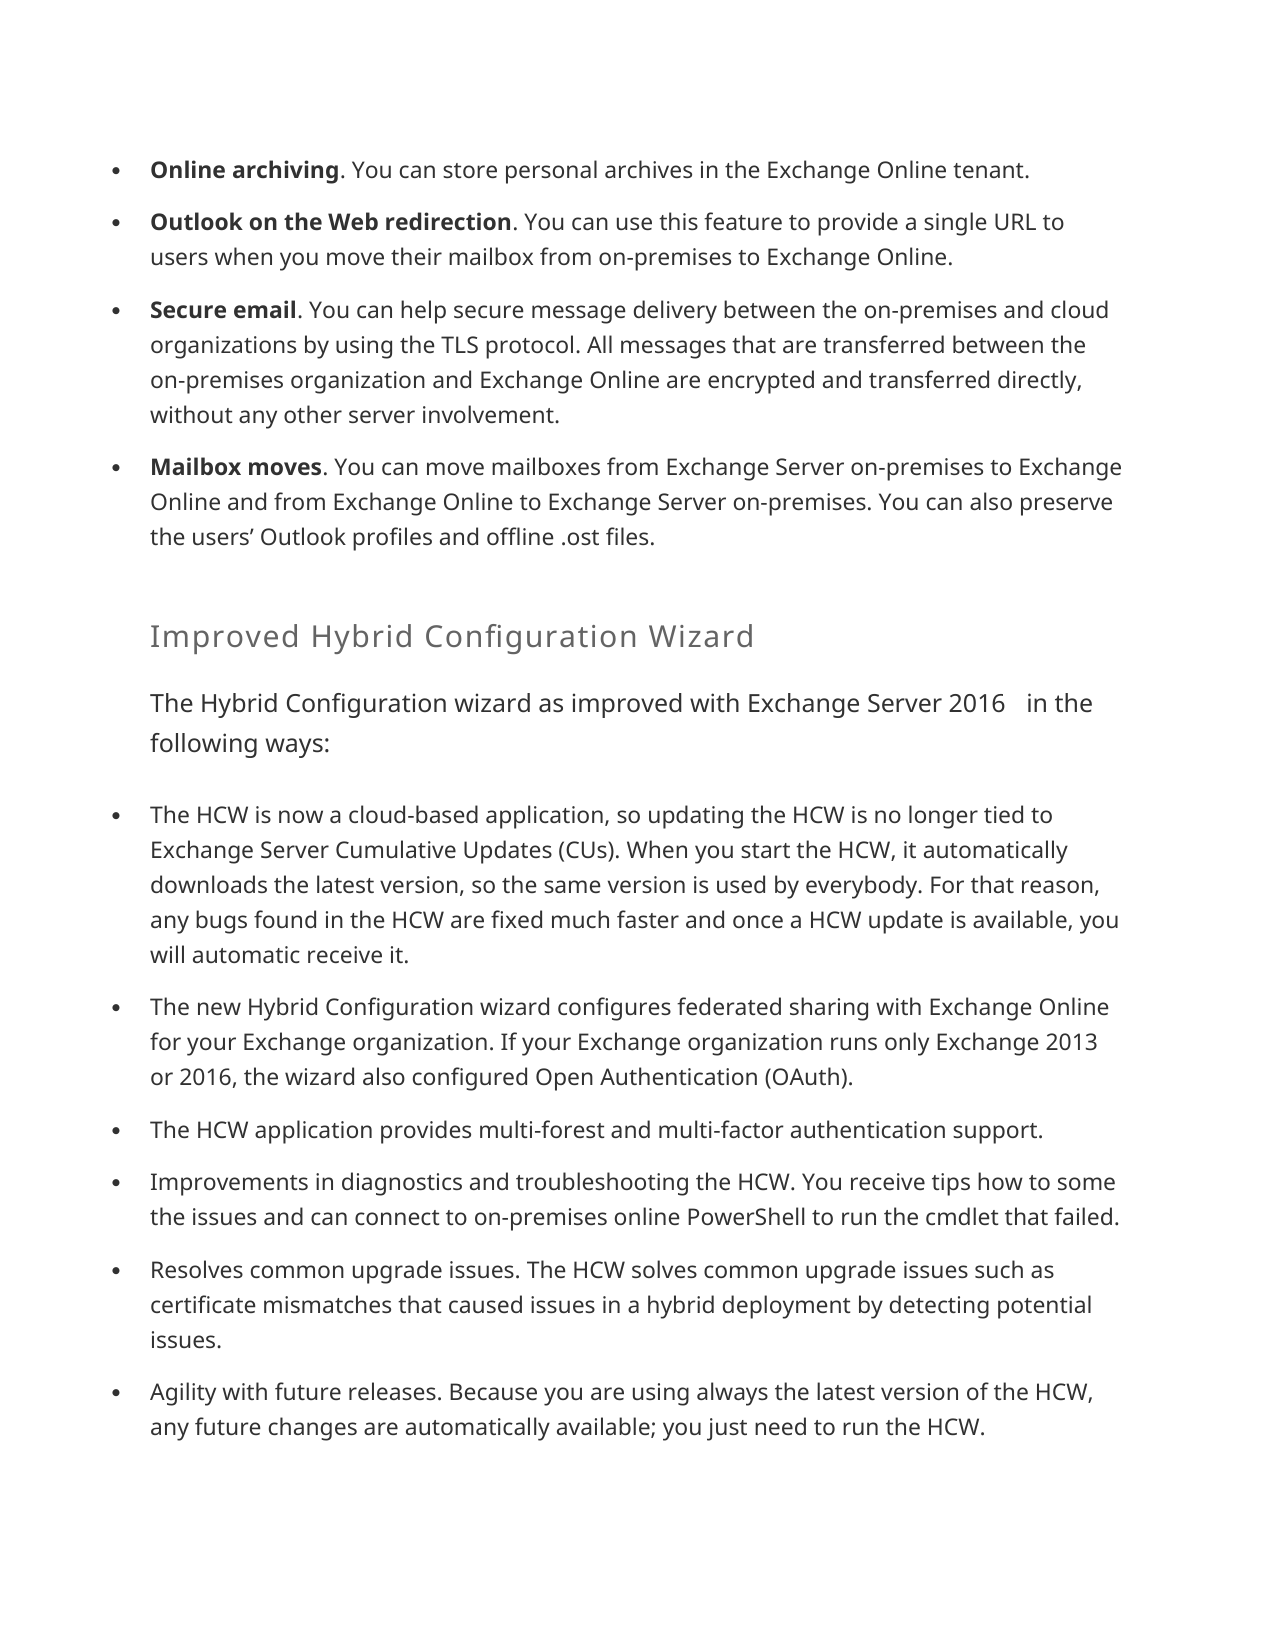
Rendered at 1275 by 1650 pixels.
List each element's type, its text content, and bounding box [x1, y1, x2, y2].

list Agility with future releases. Because you are using always the latest version of the HCW, any future changes are automatically available; you just need to run the HCW. [112, 1372, 1125, 1442]
list Mailbox moves. You can move mailboxes from Exchange Server on-premises to Exchange Online and from Exchange Online to Exchange Server on-premises. You can also preserve the users’ Outlook profiles and offline .ost files. [112, 447, 1125, 552]
subtitle Improved Hybrid Configuration Wizard [150, 615, 1125, 656]
list Resolves common upgrade issues. The HCW solves common upgrade issues such as certificate mismatches that caused issues in a hybrid deployment by detecting potential issues. [112, 1250, 1125, 1355]
list The HCW is now a cloud-based application, so updating the HCW is no longer tied to Exchange Server Cumulative Updates (CUs). When you start the HCW, it automatically downloads the latest version, so the same version is used by everybody. For that reason, any bugs found in the HCW are fixed much faster and once a HCW update is available, you will automatic receive it. [112, 795, 1125, 970]
list Improvements in diagnostics and troubleshooting the HCW. You receive tips how to some the issues and can connect to on-premises online PowerShell to run the cmdlet that failed. [112, 1162, 1125, 1232]
text The Hybrid Configuration wizard as improved with Exchange Server 2016 in the following ways: [150, 679, 1125, 759]
list Outlook on the Web redirection. You can use this feature to provide a single URL to users when you move their mailbox from on-premises to Exchange Online. [112, 202, 1125, 272]
list Secure email. You can help secure message delivery between the on-premises and cloud organizations by using the TLS protocol. All messages that are transferred between the on-premises organization and Exchange Online are encrypted and transferred directly, without any other server involvement. [112, 290, 1125, 430]
list Online archiving. You can store personal archives in the Exchange Online tenant. [112, 150, 1125, 185]
list The new Hybrid Configuration wizard configures federated sharing with Exchange Online for your Exchange organization. If your Exchange organization runs only Exchange 2013 or 2016, the wizard also configured Open Authentication (OAuth). [112, 987, 1125, 1092]
list The HCW application provides multi-forest and multi-factor authentication support. [112, 1110, 1125, 1145]
